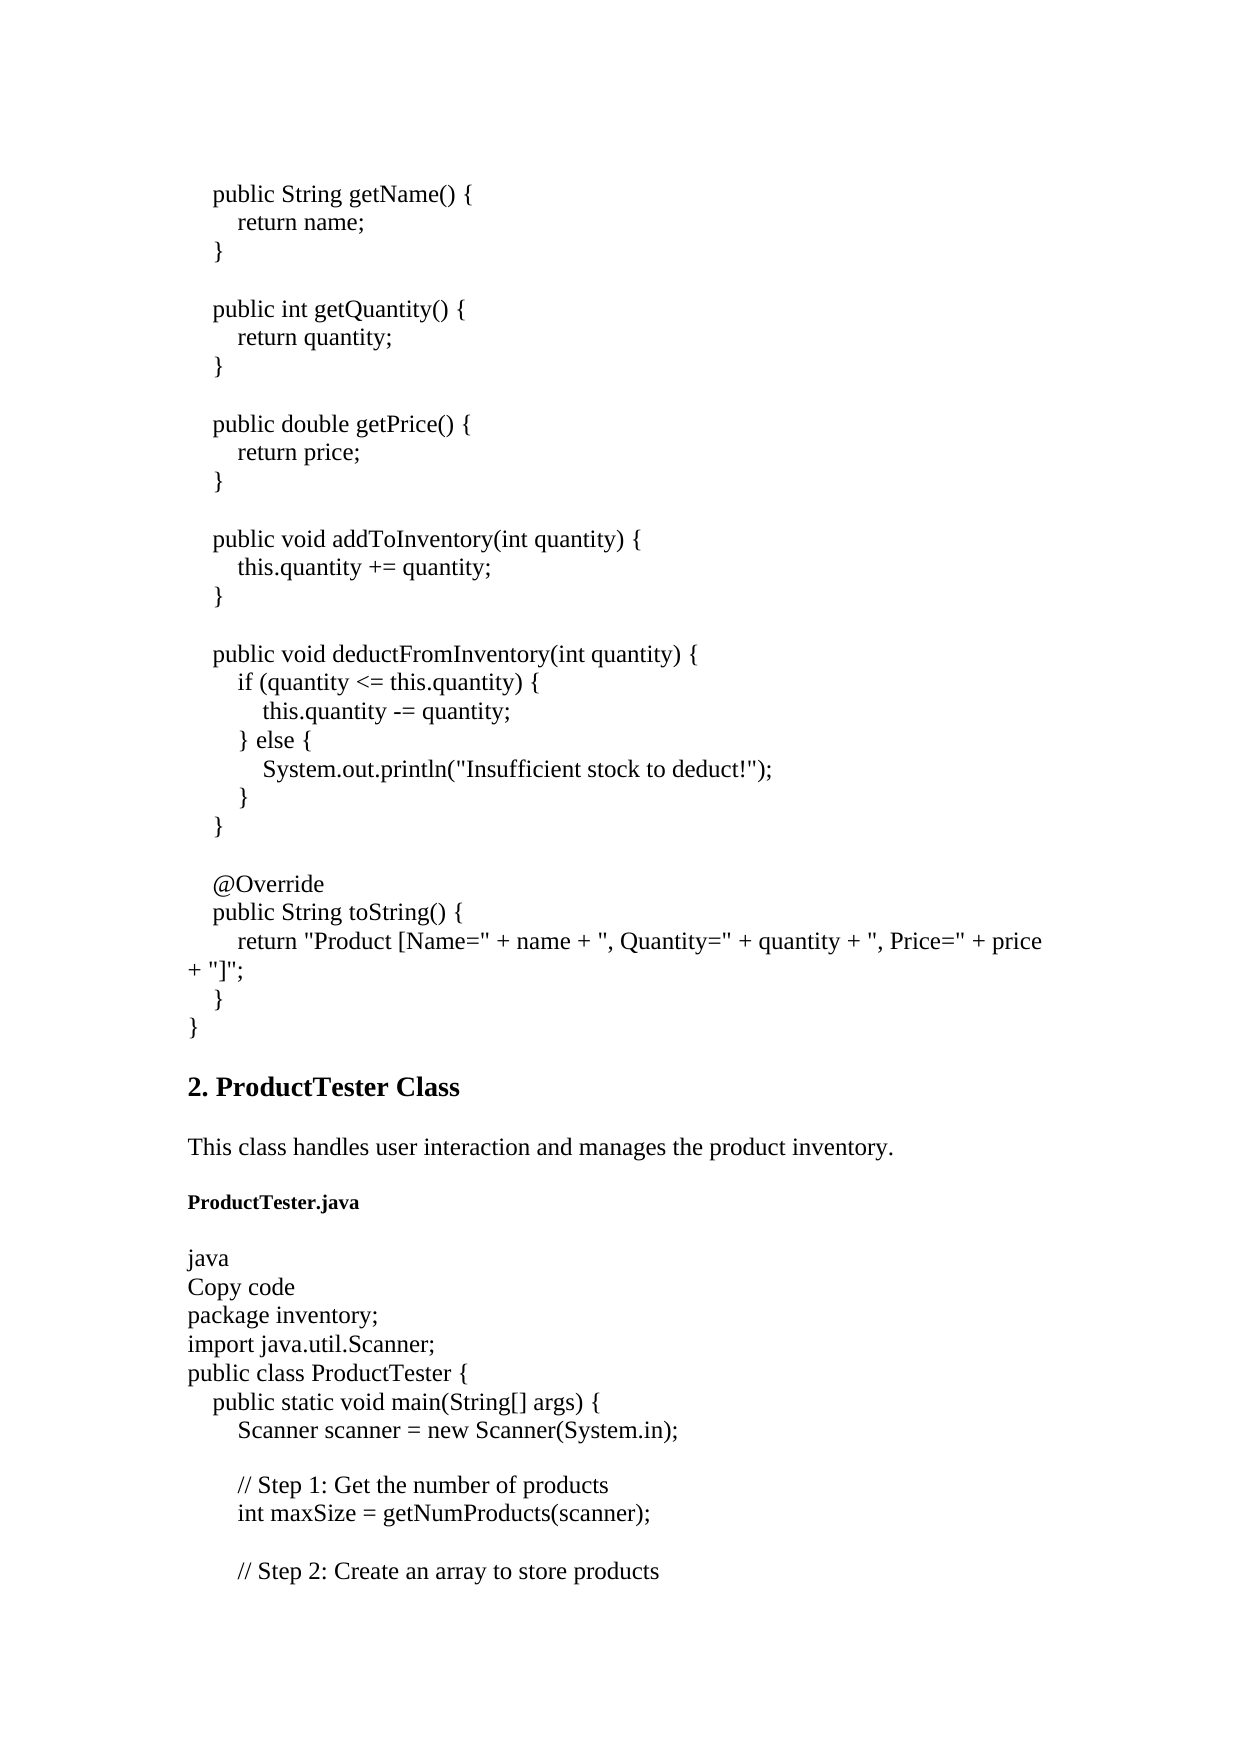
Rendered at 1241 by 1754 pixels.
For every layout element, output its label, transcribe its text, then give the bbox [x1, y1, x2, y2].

text // Step 2: Create an array to store products [187, 1556, 1053, 1585]
text } [187, 1012, 1053, 1041]
text public static void main(String[] args) { [187, 1387, 1053, 1416]
text @Override [187, 869, 1053, 897]
text return name; [187, 207, 1053, 236]
text int maxSize = getNumProducts(scanner); [187, 1498, 1053, 1527]
text } [187, 351, 1053, 380]
text } [187, 782, 1053, 811]
text public void deductFromInventory(int quantity) { [187, 639, 1053, 667]
text public int getQuantity() { [187, 294, 1053, 322]
text public class ProductTester { [187, 1358, 1053, 1387]
text this.quantity -= quantity; [187, 696, 1053, 725]
text } [187, 581, 1053, 610]
text return quantity; [187, 322, 1053, 351]
text public void addToInventory(int quantity) { [187, 524, 1053, 552]
text Scanner scanner = new Scanner(System.in); [187, 1416, 1053, 1444]
text return price; [187, 437, 1053, 466]
subtitle ProductTester.java [187, 1190, 1053, 1214]
text this.quantity += quantity; [187, 552, 1053, 581]
subtitle 2. ProductTester Class [187, 1070, 1053, 1103]
text } [187, 236, 1053, 265]
text } [187, 466, 1053, 495]
text if (quantity <= this.quantity) { [187, 667, 1053, 696]
text } else { [187, 725, 1053, 754]
text import java.util.Scanner; [187, 1329, 1053, 1358]
text public double getPrice() { [187, 409, 1053, 437]
text } [187, 811, 1053, 840]
text public String toString() { [187, 897, 1053, 926]
text System.out.println("Insufficient stock to deduct!"); [187, 754, 1053, 782]
text return "Product [Name=" + name + ", Quantity=" + quantity + ", Price=" + price + "]"; [187, 926, 1053, 984]
text package inventory; [187, 1301, 1053, 1329]
text java [187, 1243, 1053, 1272]
text This class handles user interaction and manages the product inventory. [187, 1132, 1053, 1161]
text } [187, 984, 1053, 1012]
text Copy code [187, 1272, 1053, 1301]
text // Step 1: Get the number of products [187, 1470, 1053, 1498]
text public String getName() { [187, 179, 1053, 207]
